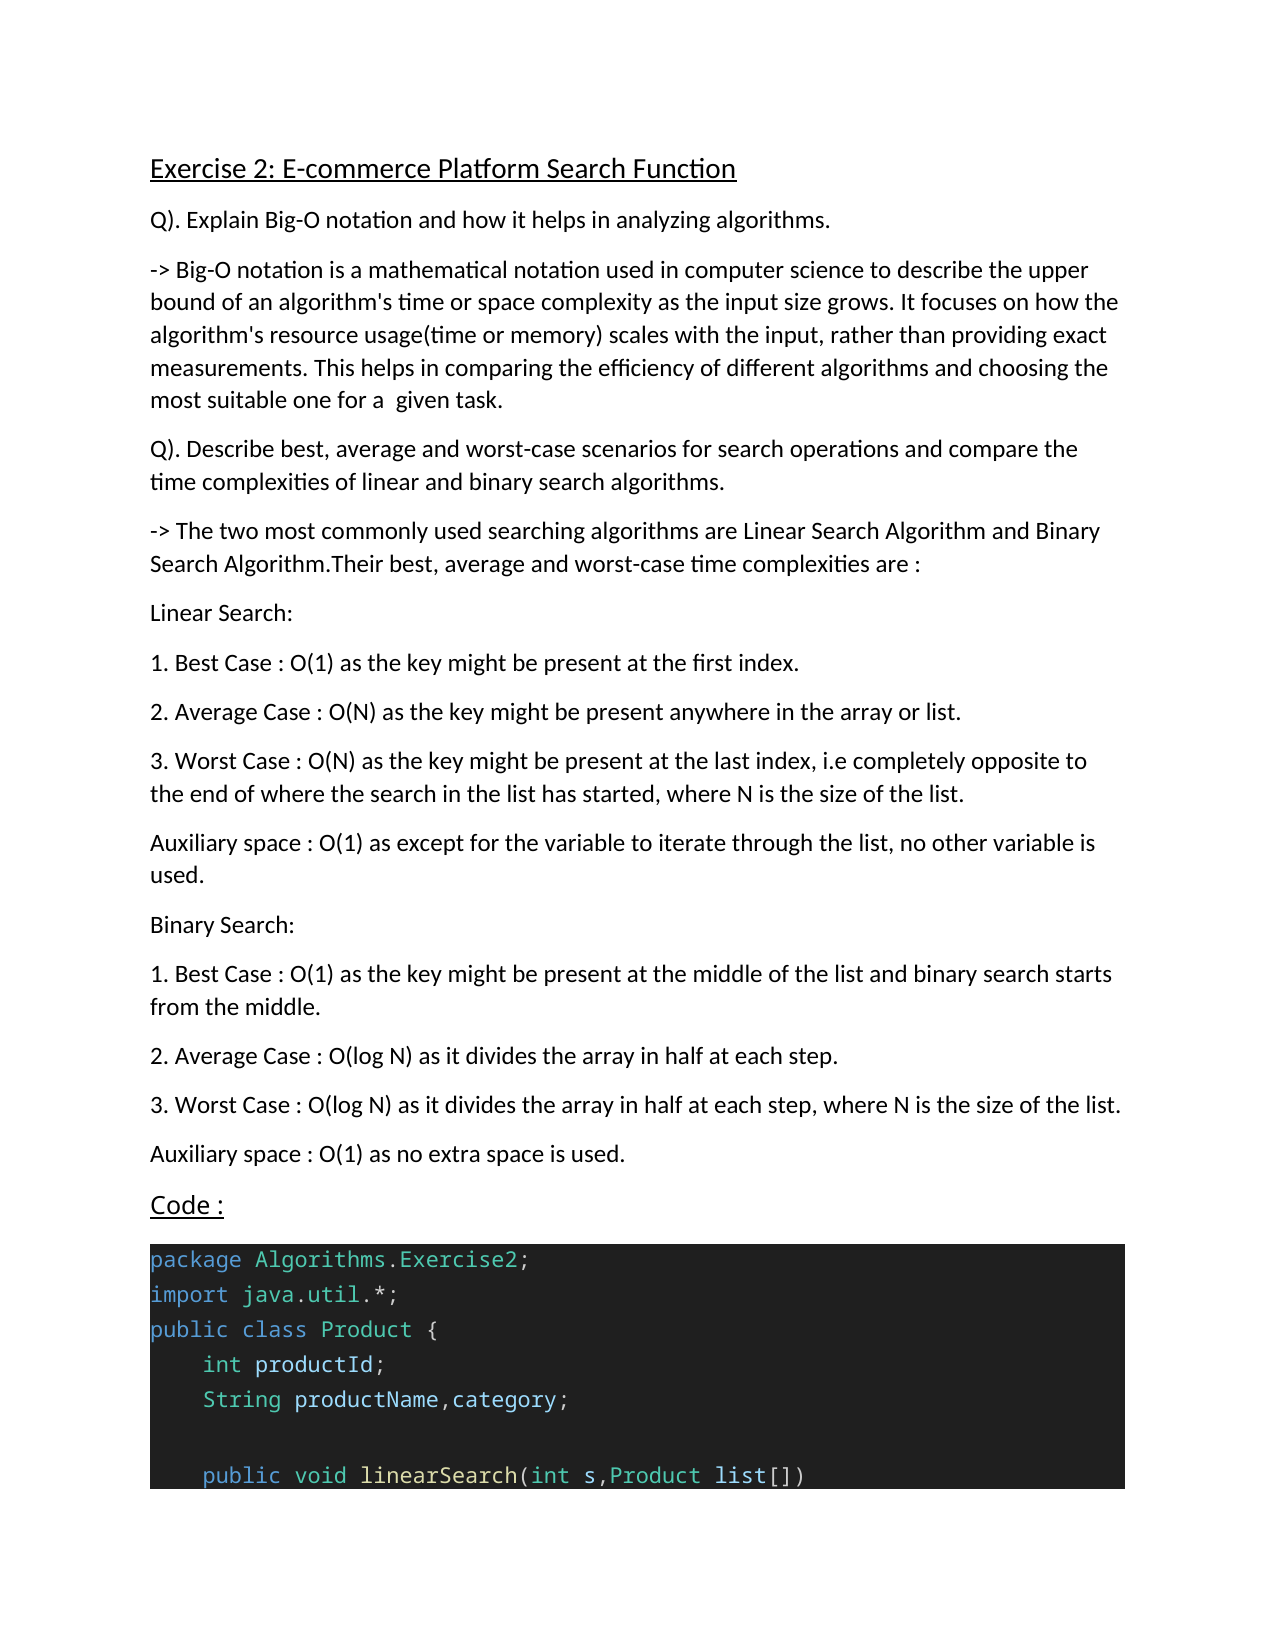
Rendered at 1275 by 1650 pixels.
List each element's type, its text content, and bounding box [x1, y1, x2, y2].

text Auxiliary space : O(1) as except for the variable to iterate through the list, no other variable is used. [150, 827, 1125, 890]
text 3. Worst Case : O(N) as the key might be present at the last index, i.e completely opposite to the end of where the search in the list has started, where N is the size of the list. [150, 745, 1125, 808]
text 2. Average Case : O(log N) as it divides the array in half at each step. [150, 1040, 1125, 1071]
text Exercise 2: E-commerce Platform Search Function [150, 150, 1125, 186]
text public void linearSearch(int s,Product list[]) [150, 1460, 1125, 1489]
text Code : [150, 1188, 1125, 1222]
text -> The two most commonly used searching algorithms are Linear Search Algorithm and Binary Search Algorithm.Their best, average and worst-case time complexities are : [150, 516, 1125, 579]
text 1. Best Case : O(1) as the key might be present at the first index. [150, 647, 1125, 677]
text Linear Search: [150, 597, 1125, 628]
text String productName,category; [150, 1384, 1125, 1414]
text Q). Describe best, average and worst-case scenarios for search operations and compare the time complexities of linear and binary search algorithms. [150, 434, 1125, 497]
text package Algorithms.Exercise2; [150, 1244, 1125, 1274]
text Q). Explain Big-O notation and how it helps in analyzing algorithms. [150, 205, 1125, 235]
text public class Product { [150, 1314, 1125, 1344]
text int productId; [150, 1349, 1125, 1379]
text -> Big-O notation is a mathematical notation used in computer science to describe the upper bound of an algorithm's time or space complexity as the input size grows. It focuses on how the algorithm's resource usage(time or memory) scales with the input, rather than providing exact measurements. This helps in comparing the efficiency of different algorithms and choosing the most suitable one for a given task. [150, 254, 1125, 415]
text Auxiliary space : O(1) as no extra space is used. [150, 1139, 1125, 1169]
text 1. Best Case : O(1) as the key might be present at the middle of the list and binary search starts from the middle. [150, 958, 1125, 1021]
text 2. Average Case : O(N) as the key might be present anywhere in the array or list. [150, 696, 1125, 726]
text import java.util.*; [150, 1279, 1125, 1309]
text 3. Worst Case : O(log N) as it divides the array in half at each step, where N is the size of the list. [150, 1089, 1125, 1120]
text Binary Search: [150, 909, 1125, 939]
